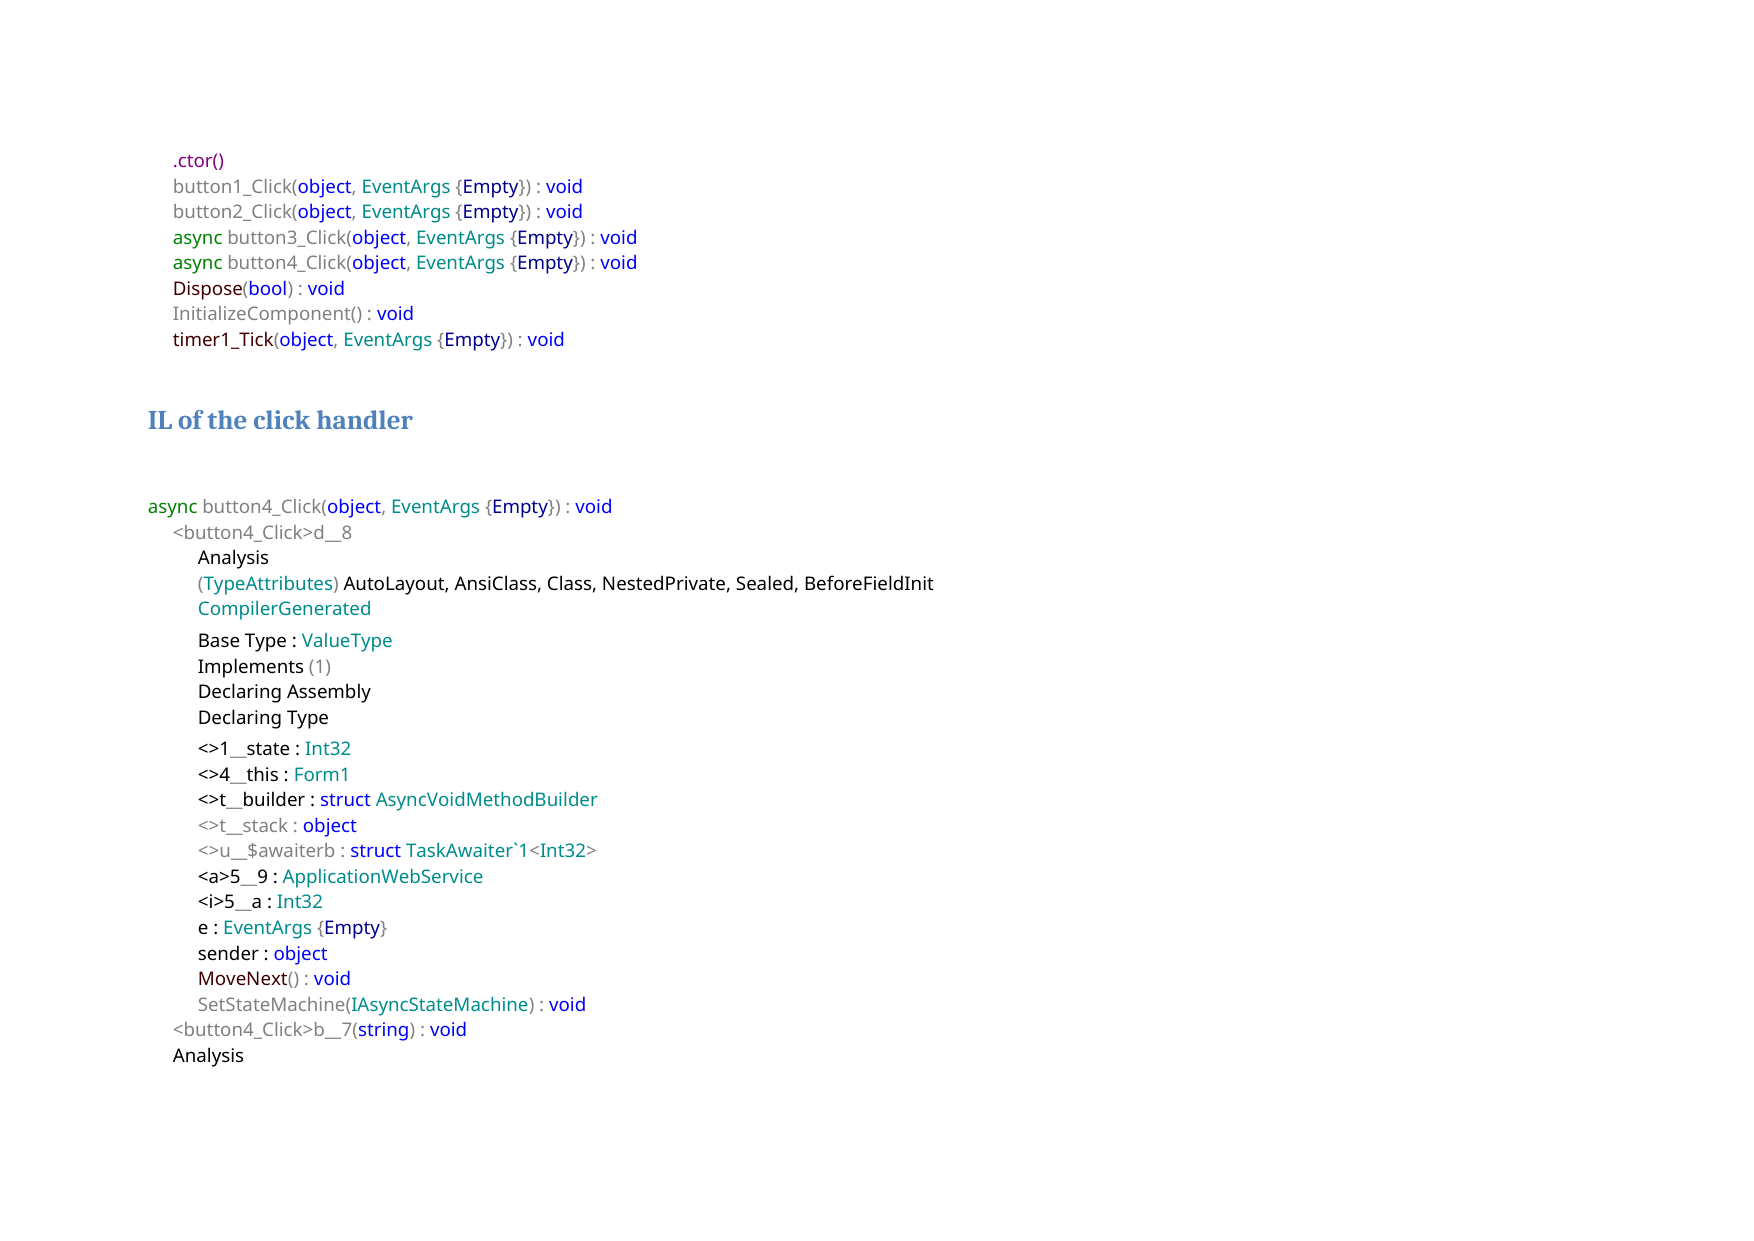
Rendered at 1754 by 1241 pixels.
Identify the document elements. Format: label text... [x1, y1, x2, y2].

text (TypeAttributes) AutoLayout, AnsiClass, Class, NestedPrivate, Sealed, BeforeFieldInit [198, 570, 1606, 596]
text button2_Click(object, EventArgs {Empty}) : void [173, 199, 1606, 224]
text async button4_Click(object, EventArgs {Empty}) : void [173, 250, 1606, 275]
text Analysis [198, 544, 1606, 570]
text CompilerGenerated [198, 596, 1606, 621]
text Base Type : ValueType [198, 627, 1606, 653]
text e : EventArgs {Empty} [198, 914, 1606, 940]
text button1_Click(object, EventArgs {Empty}) : void [173, 173, 1606, 199]
text async button4_Click(object, EventArgs {Empty}) : void [148, 493, 1606, 519]
text MoveNext() : void [198, 965, 1606, 991]
text Declaring Type [198, 704, 1606, 729]
text <>u__$awaiterb : struct TaskAwaiter`1<Int32> [198, 838, 1606, 863]
text Dispose(bool) : void [173, 275, 1606, 301]
text timer1_Tick(object, EventArgs {Empty}) : void [173, 326, 1606, 352]
text <>4__this : Form1 [198, 761, 1606, 787]
text <button4_Click>d__8 [173, 519, 1606, 544]
text <a>5__9 : ApplicationWebService [198, 863, 1606, 889]
text Analysis [173, 1042, 1606, 1067]
text <>t__stack : object [198, 812, 1606, 838]
text <button4_Click>b__7(string) : void [173, 1016, 1606, 1042]
text <>1__state : Int32 [198, 736, 1606, 761]
text async button3_Click(object, EventArgs {Empty}) : void [173, 224, 1606, 250]
text sender : object [198, 940, 1606, 965]
text .ctor() [173, 148, 1606, 173]
text SetStateMachine(IAsyncStateMachine) : void [198, 991, 1606, 1016]
subtitle IL of the click handler [148, 405, 1606, 436]
text <>t__builder : struct AsyncVoidMethodBuilder [198, 787, 1606, 812]
text Implements (1) [198, 653, 1606, 678]
text InitializeComponent() : void [173, 301, 1606, 326]
text Declaring Assembly [198, 678, 1606, 704]
text <i>5__a : Int32 [198, 889, 1606, 914]
